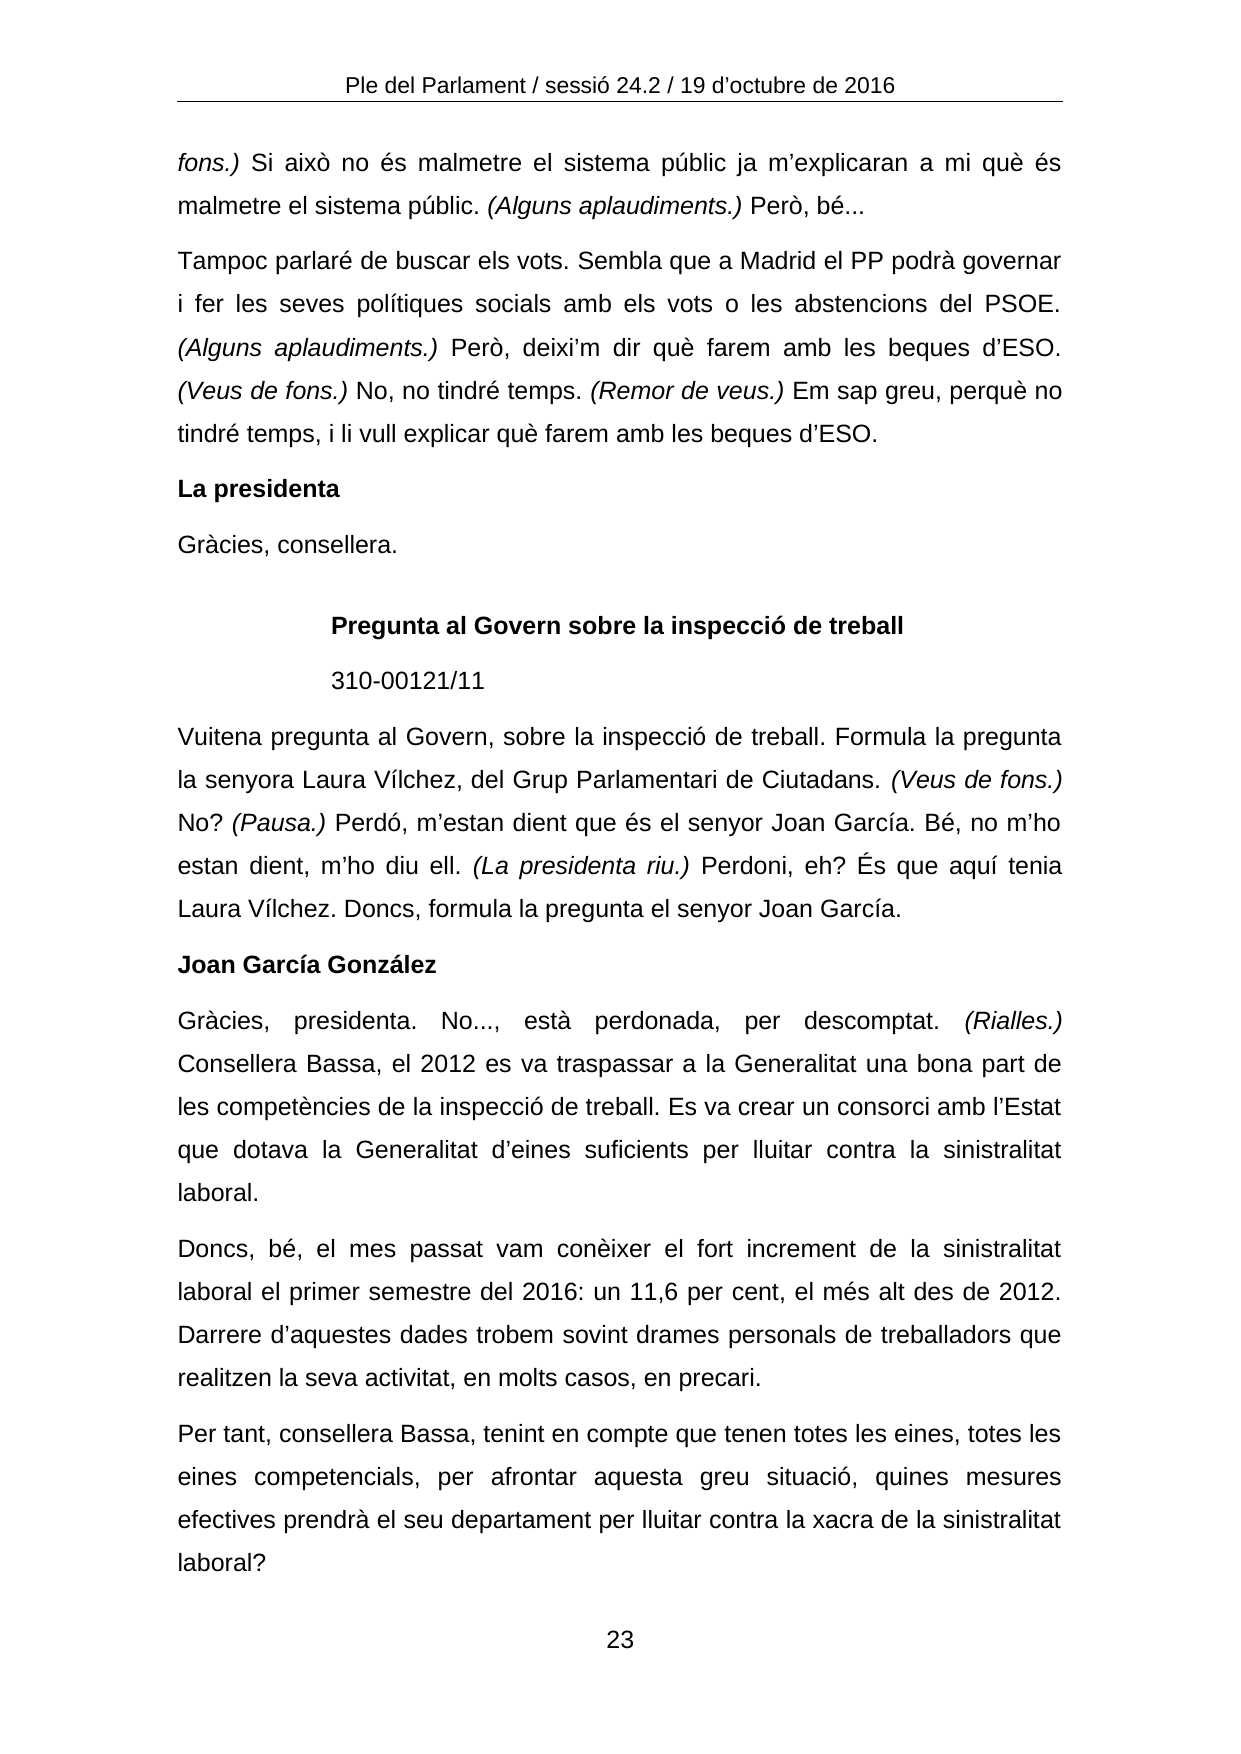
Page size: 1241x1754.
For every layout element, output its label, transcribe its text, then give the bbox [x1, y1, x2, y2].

text La presidenta [177, 474, 1063, 503]
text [177, 148, 1063, 219]
text Tampoc parlaré de buscar els vots. Sembla que a Madrid el PP podrà governar i fer les seves polítiques socials amb els vots o les abstencions del PSOE. (Alguns aplaudiments.) Però, deixi’m dir què farem amb les beques d’ESO. (Veus de fons.) No, no tindré temps. (Remor de veus.) Em sap greu, perquè no tindré temps, i li vull explicar què farem amb les beques d’ESO. [177, 246, 1063, 448]
text Joan García González [177, 950, 1063, 979]
text Gràcies, presidenta. No..., està perdonada, per descomptat. (Rialles.) Consellera Bassa, el 2012 es va traspassar a la Generalitat una bona part de les competències de la inspecció de treball. Es va crear un consorci amb l’Estat que dotava la Generalitat d’eines suficients per lluitar contra la sinistralitat laboral. [177, 1006, 1063, 1207]
text 310-00121/11 [331, 666, 1063, 695]
text Pregunta al Govern sobre la inspecció de treball [331, 611, 1063, 639]
text Per tant, consellera Bassa, tenint en compte que tenen totes les eines, totes les eines competencials, per afrontar aquesta greu situació, quines mesures efectives prendrà el seu departament per lluitar contra la xacra de la sinistralitat laboral? [177, 1419, 1063, 1577]
text Gràcies, consellera. [177, 530, 1063, 559]
text Vuitena pregunta al Govern, sobre la inspecció de treball. Formula la pregunta la senyora Laura Vílchez, del Grup Parlamentari de Ciutadans. (Veus de fons.) No? (Pausa.) Perdó, m’estan dient que és el senyor Joan García. Bé, no m’ho estan dient, m’ho diu ell. (La presidenta riu.) Perdoni, eh? És que aquí tenia Laura Vílchez. Doncs, formula la pregunta el senyor Joan García. [177, 722, 1063, 923]
text Doncs, bé, el mes passat vam conèixer el fort increment de la sinistralitat laboral el primer semestre del 2016: un 11,6 per cent, el més alt des de 2012. Darrere d’aquestes dades trobem sovint drames personals de treballadors que realitzen la seva activitat, en molts casos, en precari. [177, 1234, 1063, 1392]
